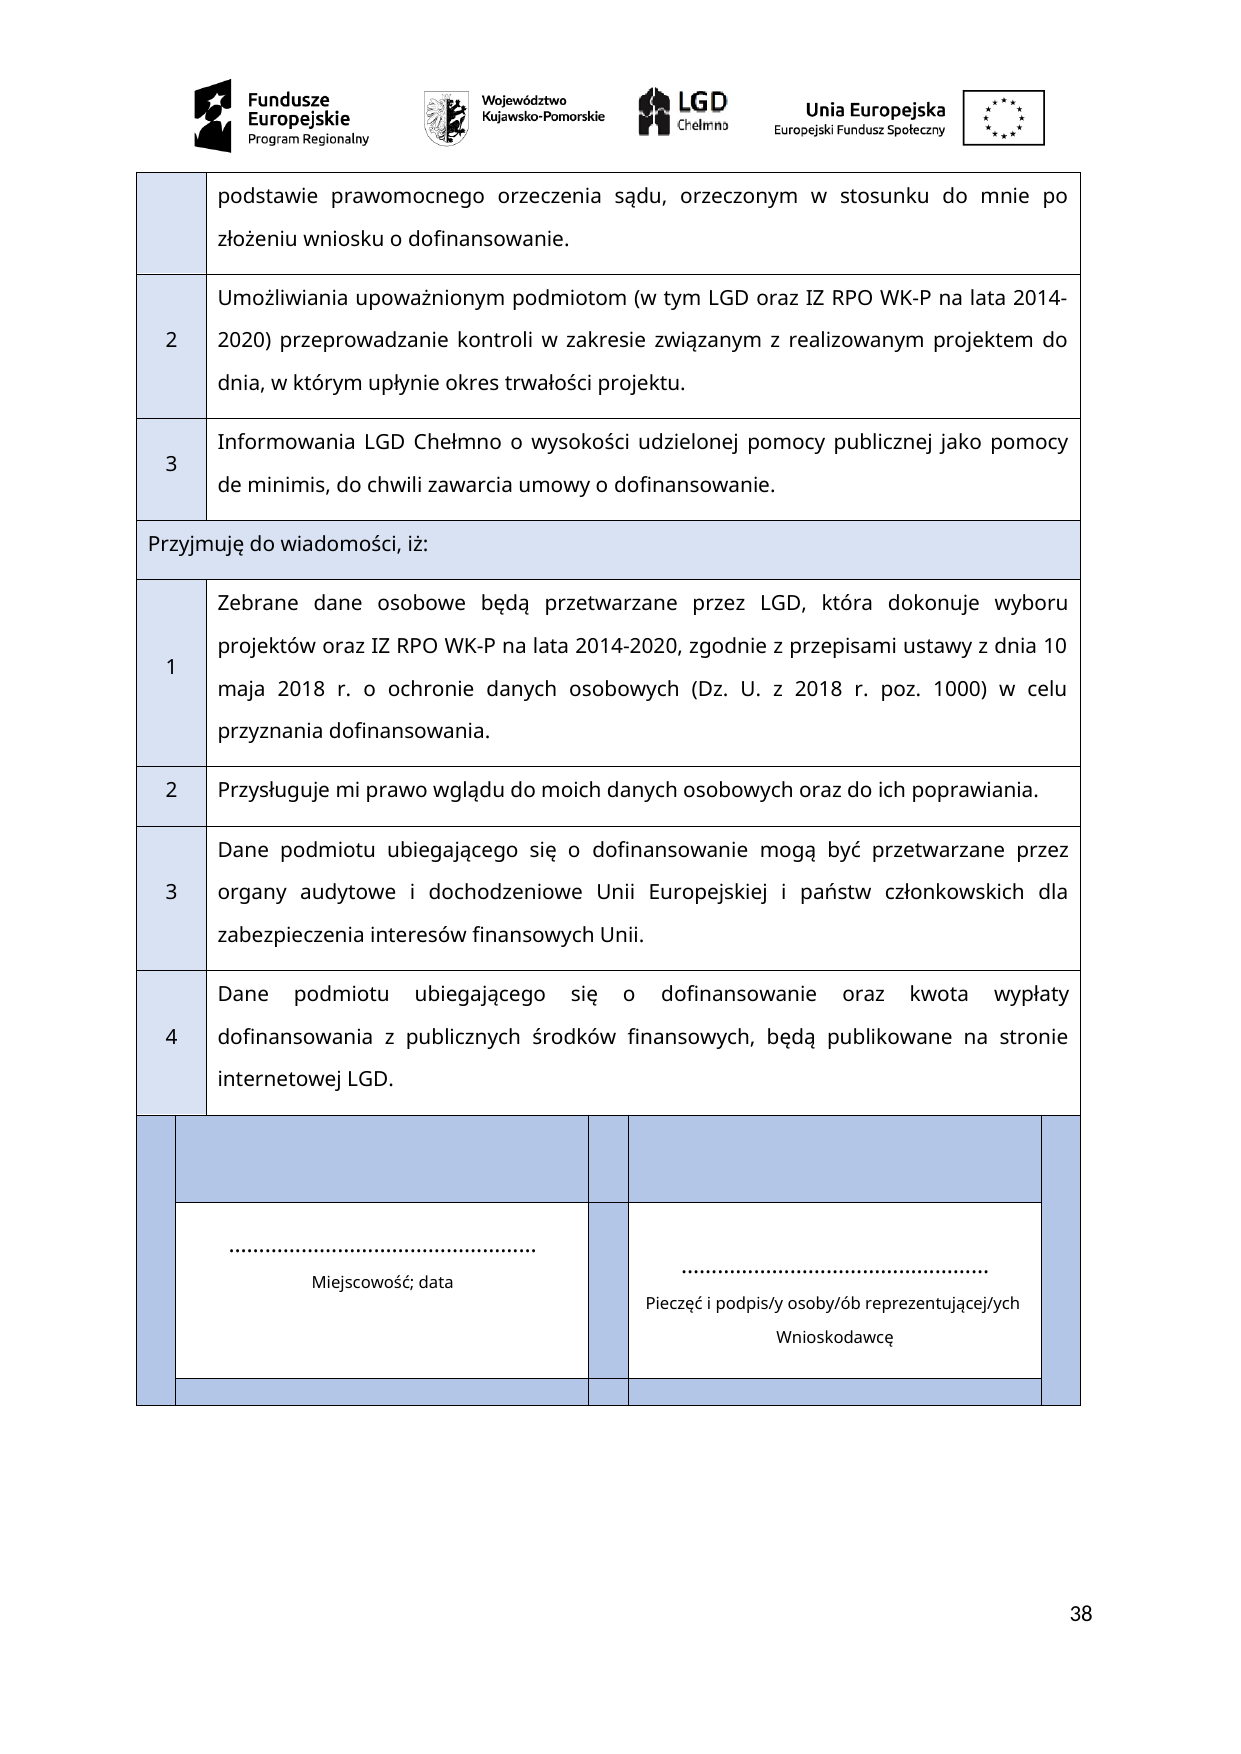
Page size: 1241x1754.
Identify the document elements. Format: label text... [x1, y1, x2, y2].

table_cell [137, 1116, 175, 1405]
picture [176, 60, 1064, 172]
table_cell [589, 1116, 628, 1202]
table_cell 2 [137, 275, 206, 418]
table_cell [176, 1116, 588, 1202]
table_cell Przyjmuję do wiadomości, iż: [137, 521, 1080, 579]
table_cell 2 [137, 767, 206, 826]
table_cell 3 [137, 419, 206, 520]
table_cell 1 [137, 173, 206, 273]
table_cell 1 [137, 580, 206, 766]
table_cell Umożliwiania upoważnionym podmiotom (w tym LGD oraz IZ RPO WK-P na lata 2014-2020) przeprowadzanie kontroli w zakresie związanym z realizowanym projektem do dnia, w którym upłynie okres trwałości projektu. [207, 275, 1080, 418]
table_cell [1042, 1116, 1080, 1405]
table_cell 4 [137, 971, 206, 1114]
table_cell 3 [137, 827, 206, 970]
table_cell [589, 1379, 628, 1405]
table_cell [589, 1203, 628, 1378]
table_cell Informowania LGD Chełmno o wysokości udzielonej pomocy publicznej jako pomocy de minimis, do chwili zawarcia umowy o dofinansowanie. [207, 419, 1080, 520]
table_cell Dane podmiotu ubiegającego się o dofinansowanie oraz kwota wypłaty dofinansowania z publicznych środków finansowych, będą publikowane na stronie internetowej LGD. [207, 971, 1080, 1114]
table_cell [629, 1116, 1041, 1202]
table_cell …………………………………………… Miejscowość; data [176, 1203, 588, 1378]
table_cell Zebrane dane osobowe będą przetwarzane przez LGD, która dokonuje wyboru projektów oraz IZ RPO WK-P na lata 2014-2020, zgodnie z przepisami ustawy z dnia 10 maja 2018 r. o ochronie danych osobowych (Dz. U. z 2018 r. poz. 1000) w celu przyznania dofinansowania. [207, 580, 1080, 766]
table_cell [176, 1379, 588, 1405]
table_cell [629, 1379, 1041, 1405]
table_cell Dane podmiotu ubiegającego się o dofinansowanie mogą być przetwarzane przez organy audytowe i dochodzeniowe Unii Europejskiej i państw członkowskich dla zabezpieczenia interesów finansowych Unii. [207, 827, 1080, 970]
table_cell Przysługuje mi prawo wglądu do moich danych osobowych oraz do ich poprawiania. [207, 767, 1080, 826]
table_cell …………………………………………… Pieczęć i podpis/y osoby/ób reprezentującej/ych Wnioskodawcę [629, 1203, 1041, 1378]
